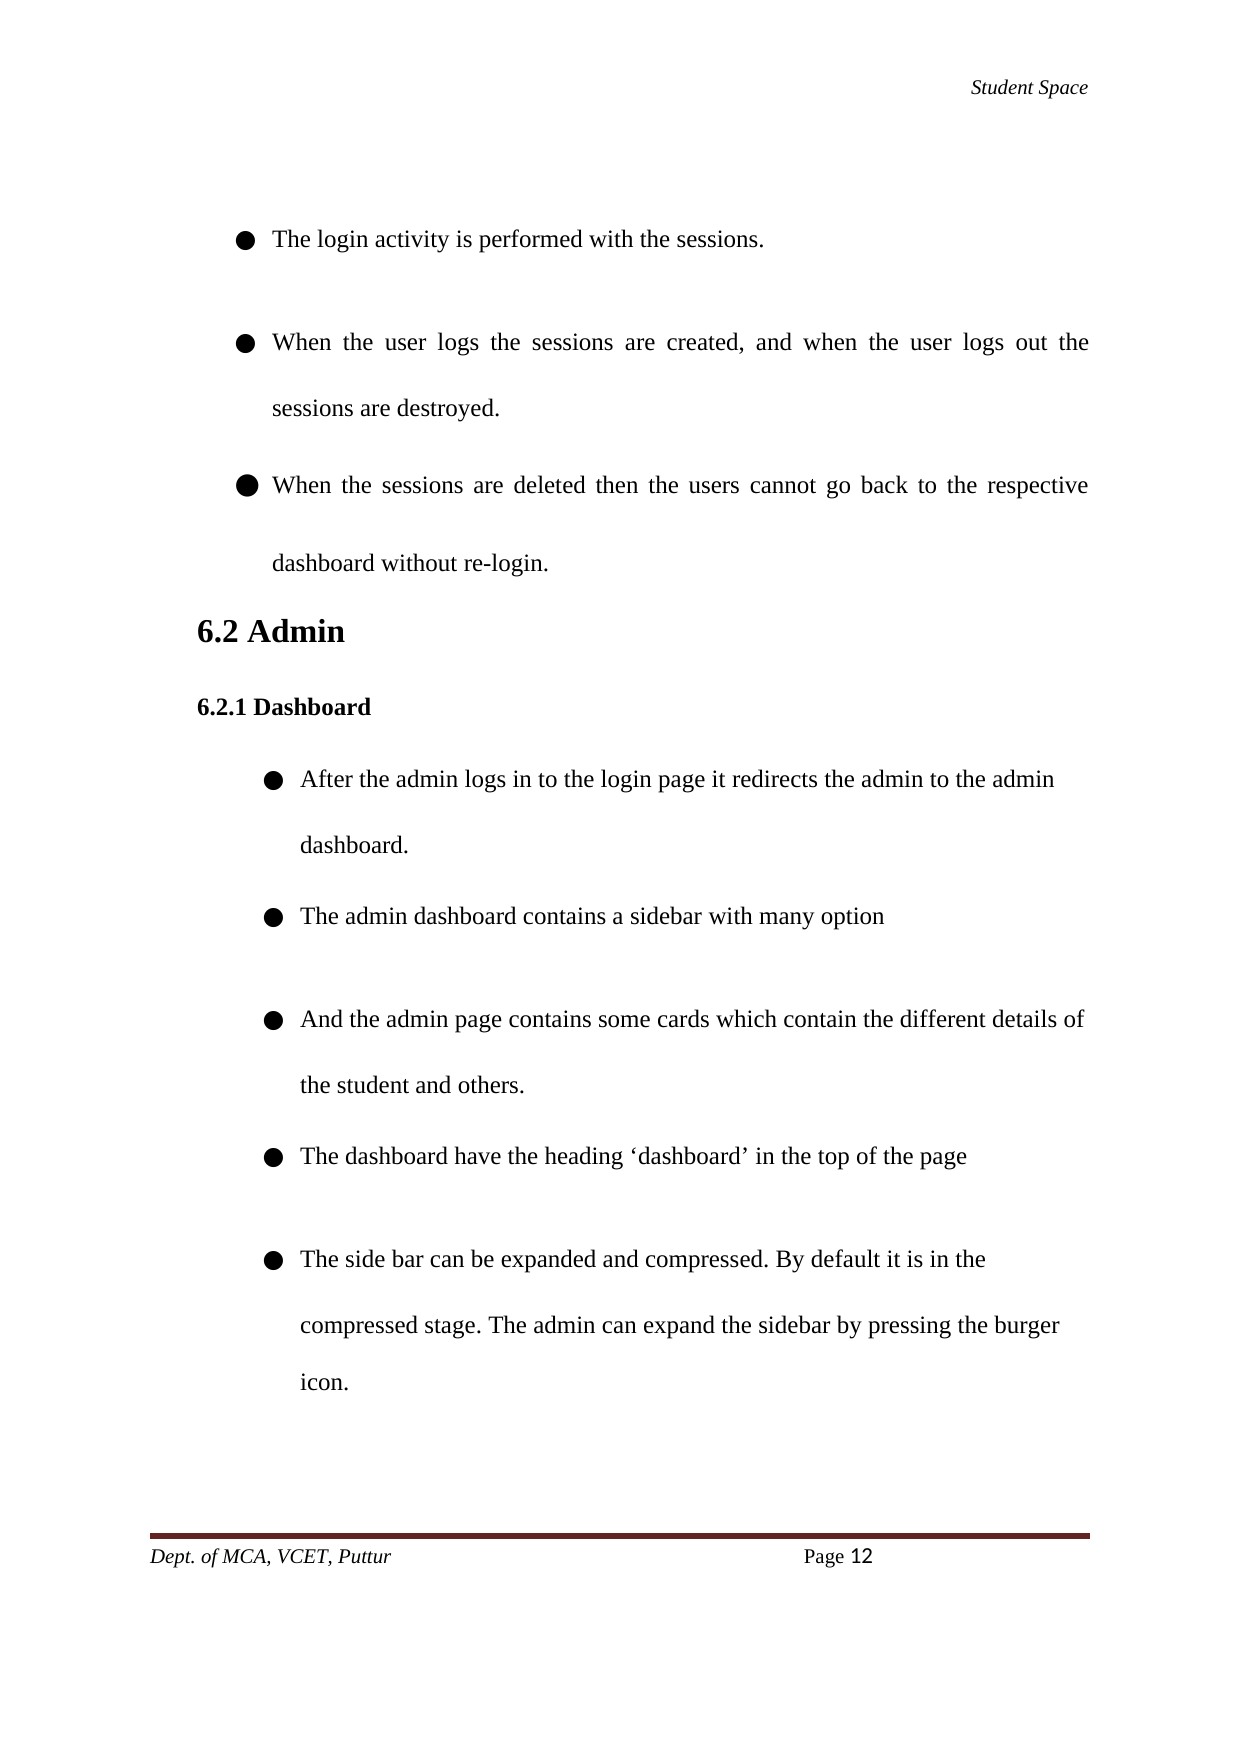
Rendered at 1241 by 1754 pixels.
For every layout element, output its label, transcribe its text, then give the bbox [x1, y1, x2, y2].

list After the admin logs in to the login page it redirects the admin to the admin dashboard. [262, 750, 1090, 859]
list The dashboard have the heading ‘dashboard’ in the top of the page [262, 1127, 1090, 1179]
list The admin dashboard contains a sidebar with many option [262, 887, 1090, 939]
text 6.2.1 Dashboard [197, 692, 1090, 721]
list And the admin page contains some cards which contain the different details of the student and others. [262, 990, 1090, 1099]
list The side bar can be expanded and compressed. By default it is in the compressed stage. The admin can expand the sidebar by pressing the burger icon. [262, 1230, 1090, 1396]
list When the user logs the sessions are created, and when the user logs out the sessions are destroyed. [234, 313, 1090, 422]
list When the sessions are deleted then the users cannot go back to the respective dashboard without re-login. [234, 451, 1090, 577]
list The login activity is performed with the sessions. [234, 211, 1090, 262]
text 6.2 Admin [197, 611, 1090, 649]
